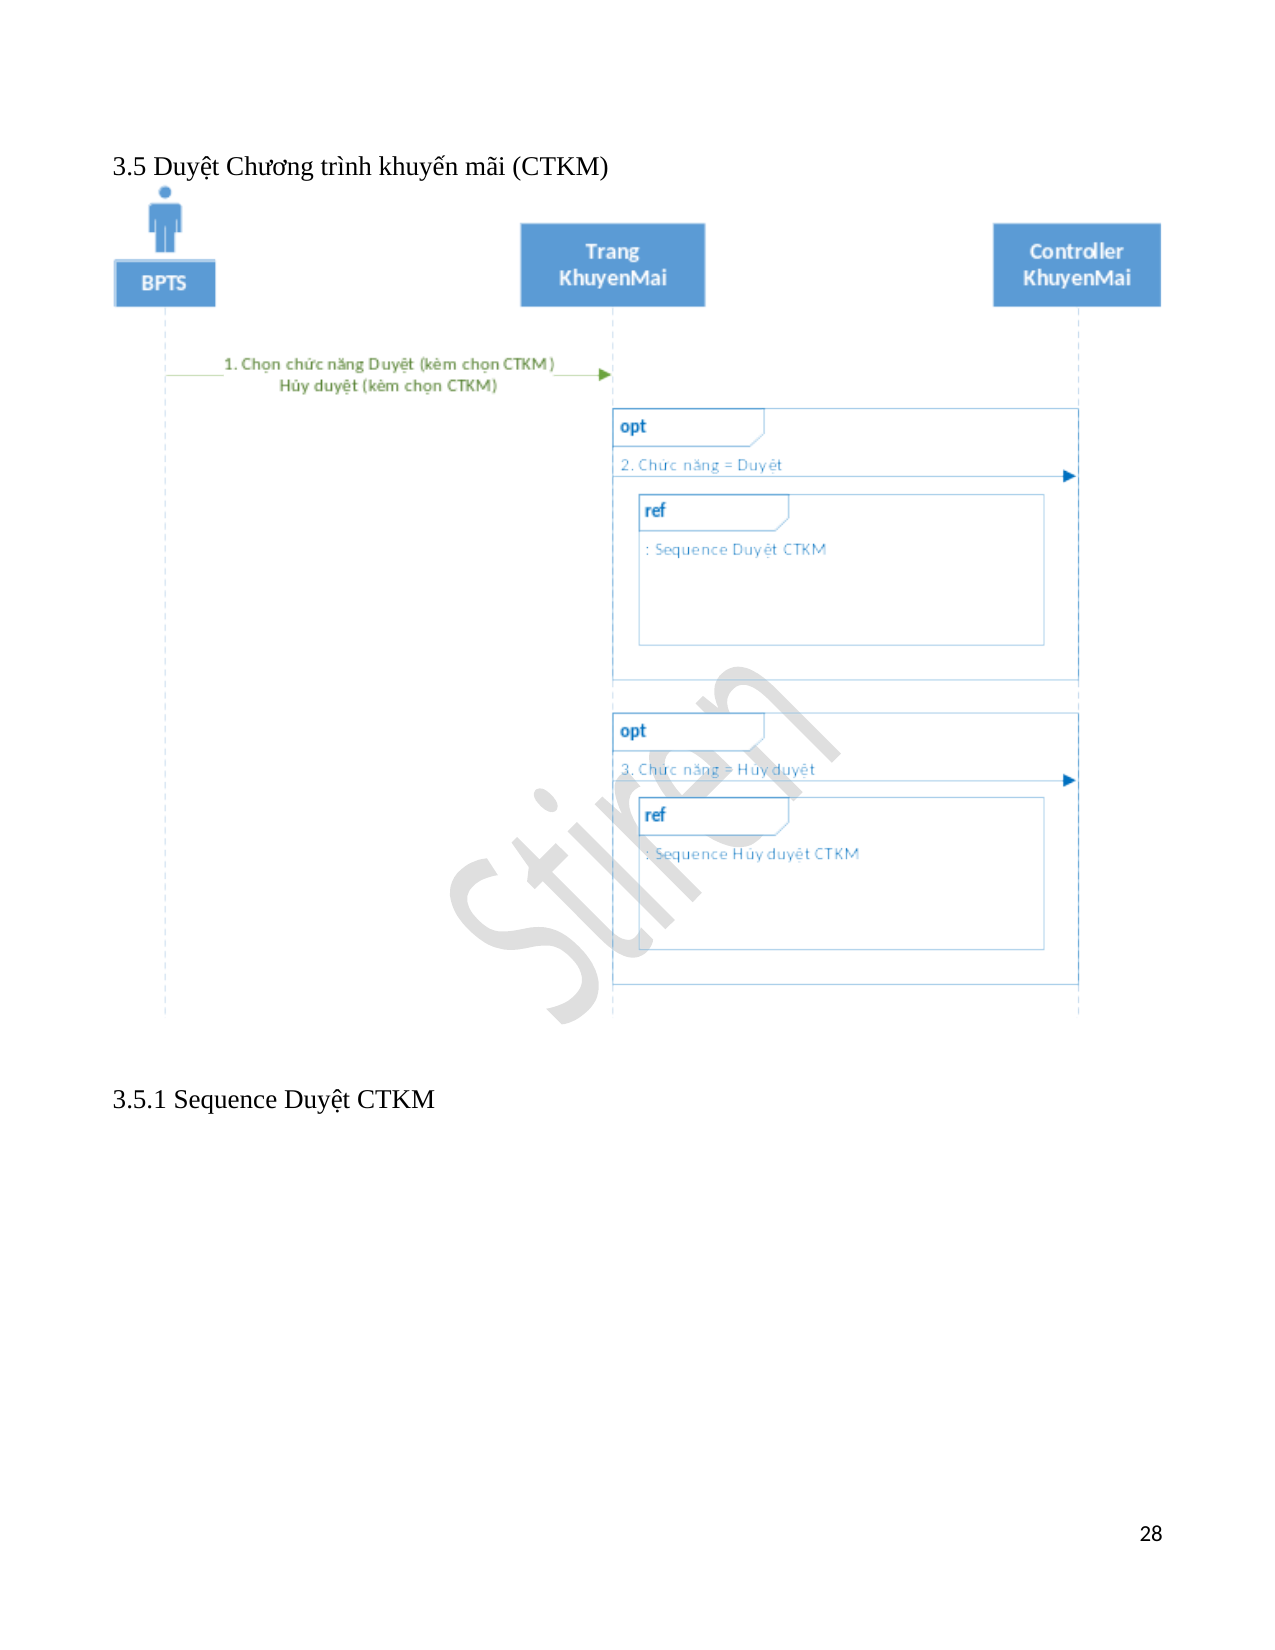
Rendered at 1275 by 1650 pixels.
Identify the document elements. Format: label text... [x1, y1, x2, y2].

text 3.5.1 Sequence Duyệt CTKM [112, 1083, 1162, 1114]
subtitle 3.5 Duyệt Chương trình khuyến mãi (CTKM) [112, 150, 1162, 181]
